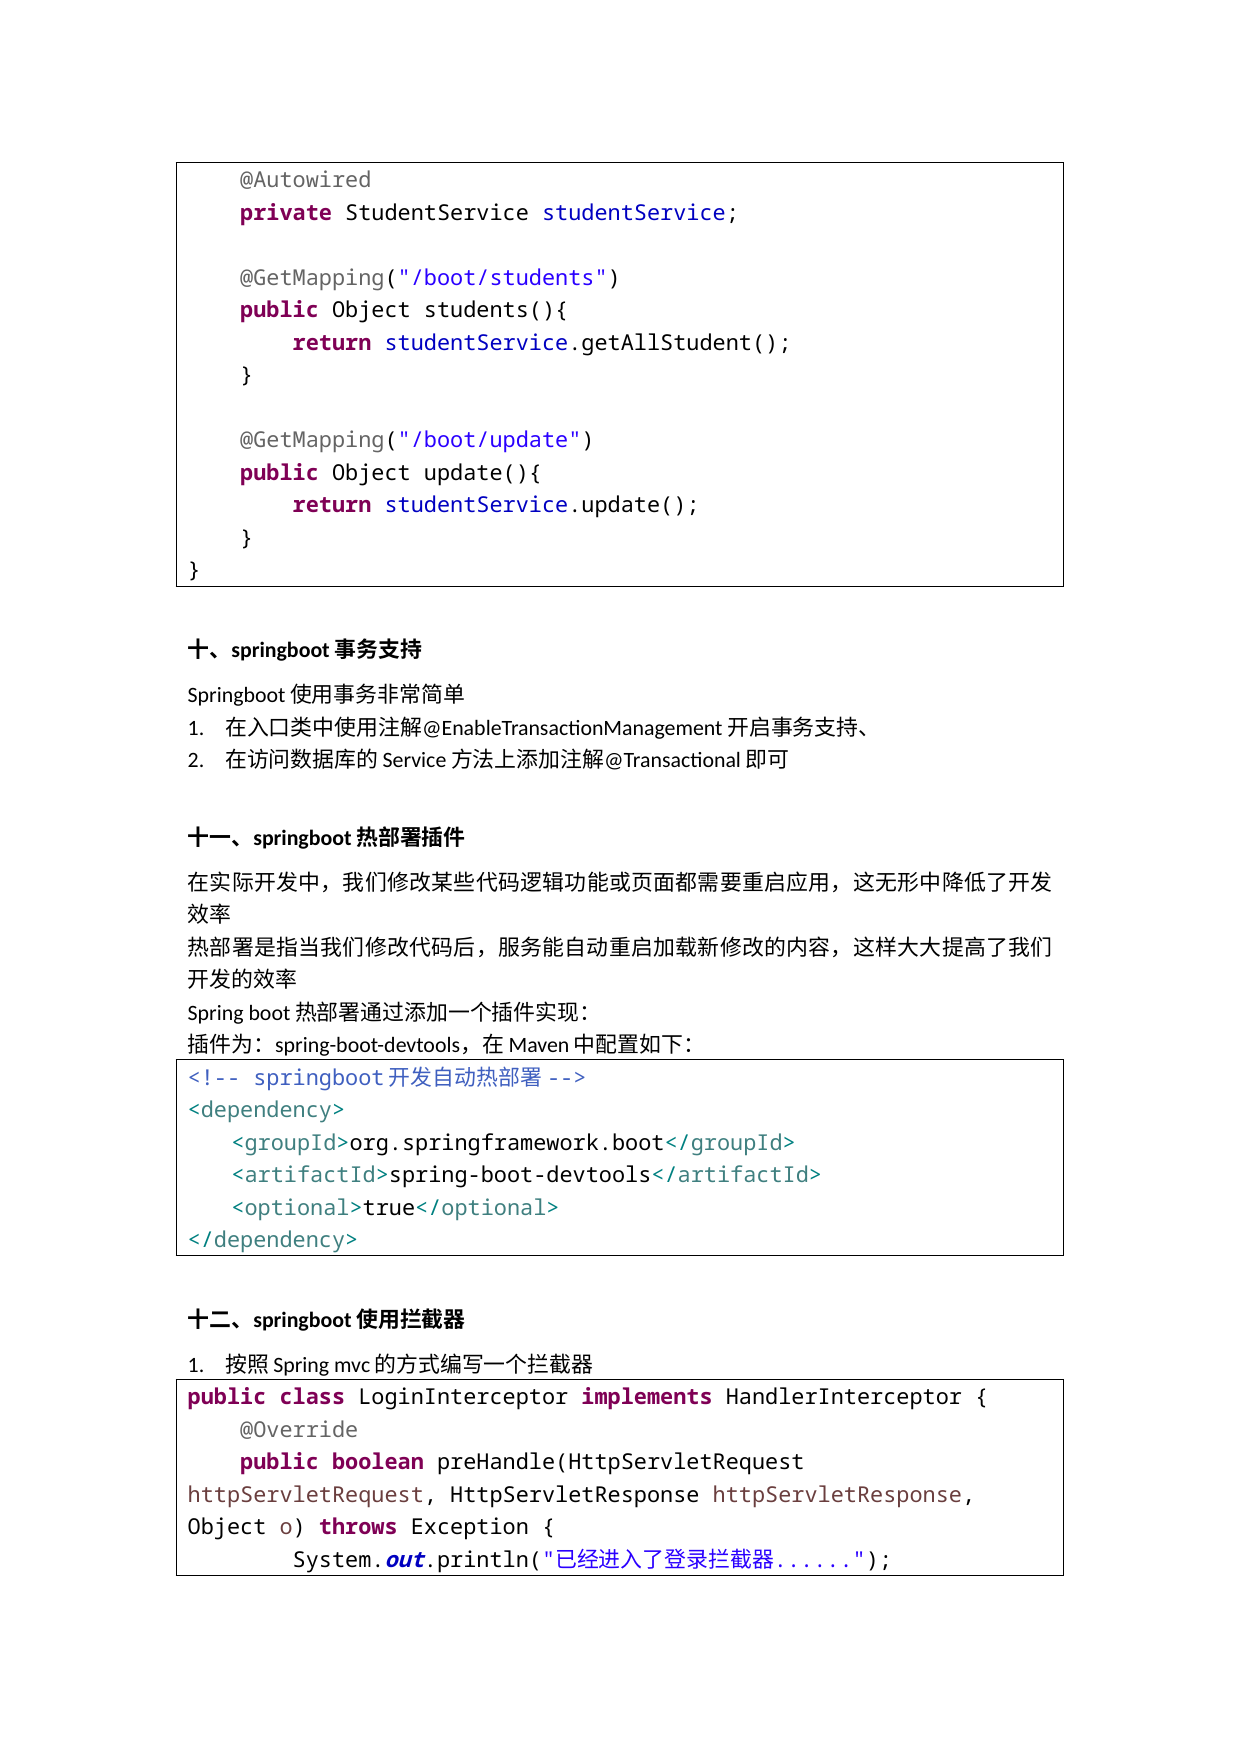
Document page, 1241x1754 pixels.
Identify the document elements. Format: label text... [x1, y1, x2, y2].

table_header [177, 1380, 1063, 1575]
table_header <!-- springboot开发自动热部署 --> <dependency> <groupId>org.springframework.boot</groupId> <artifactId>spring-boot-devtools</artifactId> <optional>true</optional> </dependency> [177, 1060, 1063, 1255]
list 在入口类中使用注解@EnableTransactionManagement开启事务支持、 [187, 709, 1053, 742]
text 热部署是指当我们修改代码后，服务能自动重启加载新修改的内容，这样大大提高了我们开发的效率 [187, 929, 1053, 994]
text Spring boot热部署通过添加一个插件实现： [187, 994, 1053, 1027]
text 插件为：spring-boot-devtools，在Maven中配置如下： [187, 1027, 1053, 1059]
list 按照Spring mvc的方式编写一个拦截器 [187, 1346, 1053, 1379]
subtitle springboot事务支持 [187, 632, 1053, 664]
subtitle springboot热部署插件 [187, 819, 1053, 852]
text Springboot使用事务非常简单 [187, 677, 1053, 709]
text 在实际开发中，我们修改某些代码逻辑功能或页面都需要重启应用，这无形中降低了开发效率 [187, 864, 1053, 929]
subtitle springboot使用拦截器 [187, 1301, 1053, 1334]
list 在访问数据库的Service方法上添加注解@Transactional即可 [187, 742, 1053, 774]
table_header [177, 163, 1063, 586]
